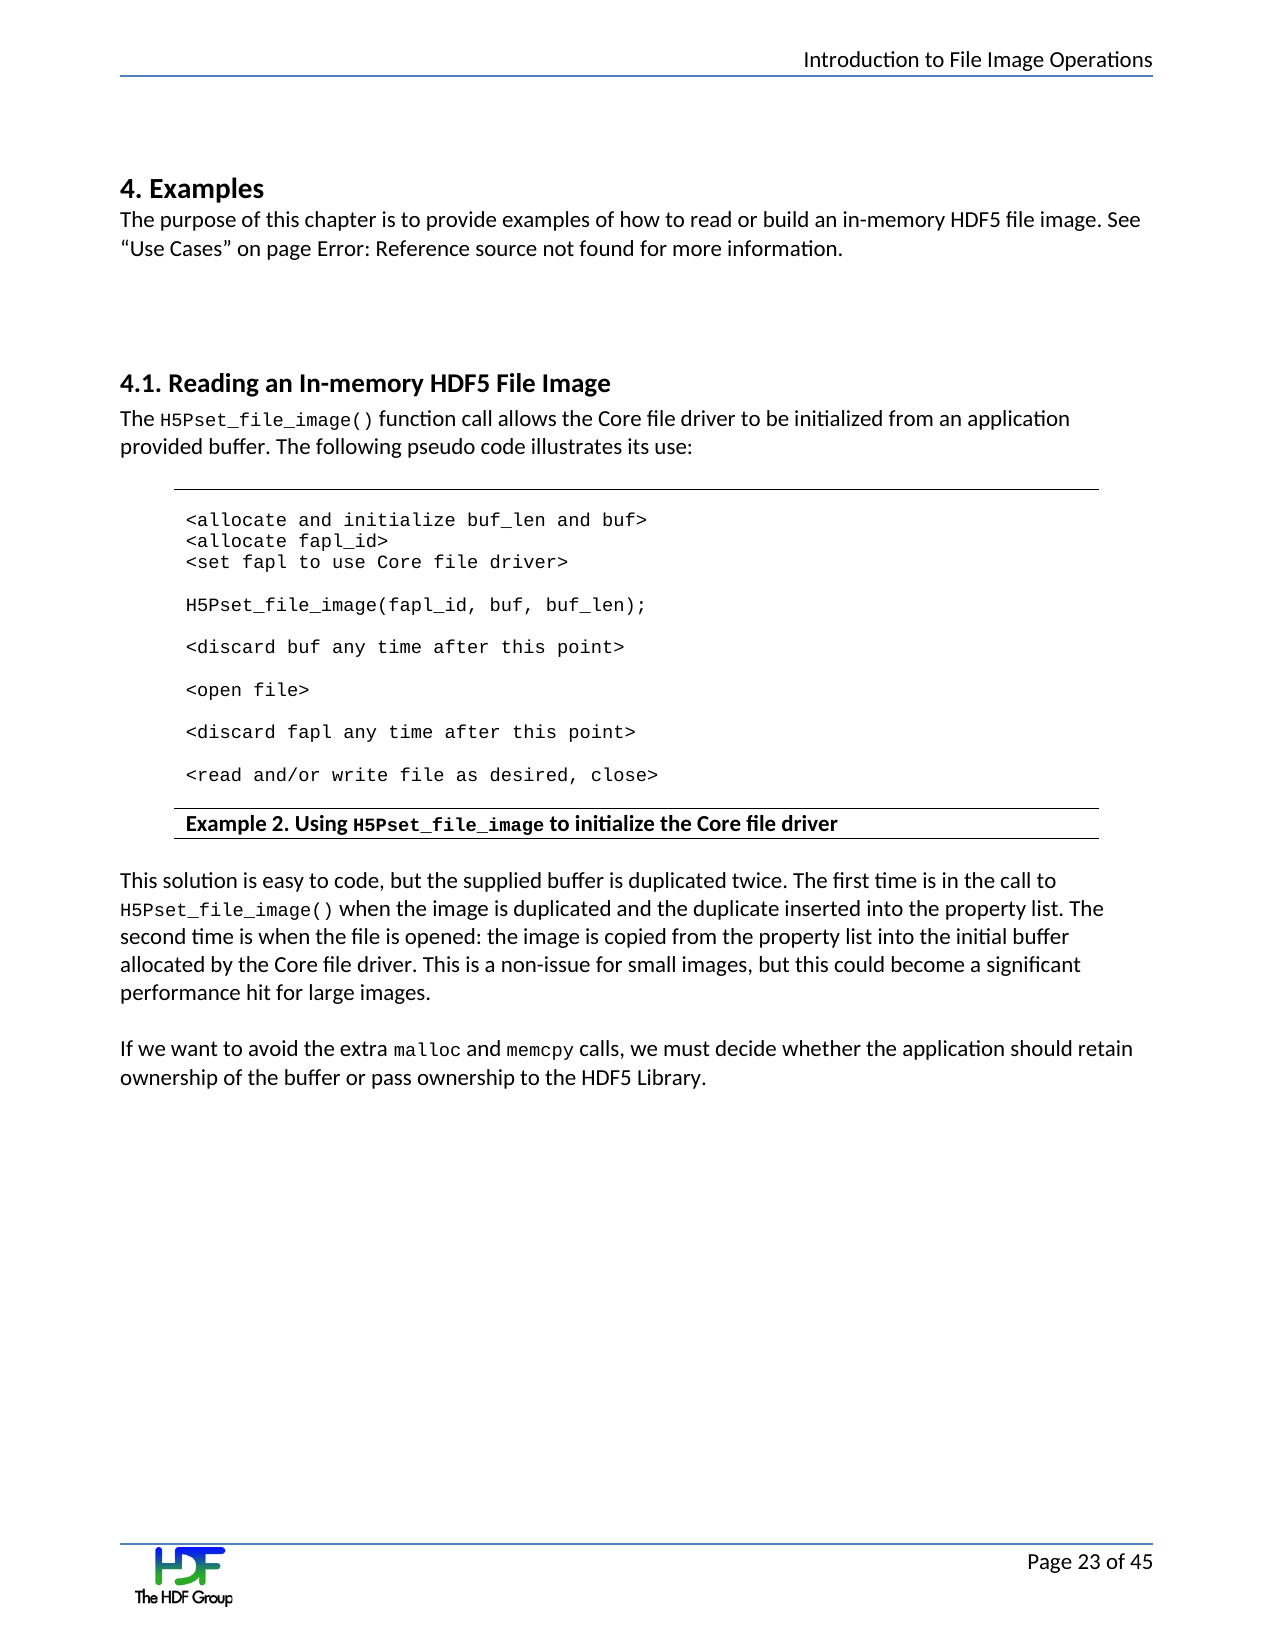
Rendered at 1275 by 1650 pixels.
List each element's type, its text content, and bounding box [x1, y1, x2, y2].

text If we want to avoid the extra malloc and memcpy calls, we must decide whether the application should retain ownership of the buffer or pass ownership to the HDF5 Library. [120, 1034, 1153, 1091]
text The purpose of this chapter is to provide examples of how to read or build an in-memory HDF5 file image. See “Use Cases” on page 6 for more information. [120, 206, 1153, 262]
picture [135, 1547, 233, 1607]
text This solution is easy to code, but the supplied buffer is duplicated twice. The first time is in the call to H5Pset_file_image() when the image is duplicated and the duplicate inserted into the property list. The second time is when the file is opened: the image is copied from the property list into the initial buffer allocated by the Core file driver. This is a non-issue for small images, but this could become a significant performance hit for large images. [120, 866, 1153, 1007]
subtitle Reading an In-memory HDF5 File Image [120, 367, 1153, 399]
table_header <allocate and initialize buf_len and buf> <allocate fapl_id> <set fapl to use Core file driver> H5Pset_file_image(fapl_id, buf, buf_len); <discard buf any time after this point> <open file> <discard fapl any time after this point> <read and/or write file as desired, close> [174, 490, 1099, 808]
subtitle Examples [120, 170, 1153, 206]
table_cell Example 2. Using H5Pset_file_image to initialize the Core file driver [174, 809, 1099, 837]
text The H5Pset_file_image() function call allows the Core file driver to be initialized from an application provided buffer. The following pseudo code illustrates its use: [120, 404, 1153, 461]
